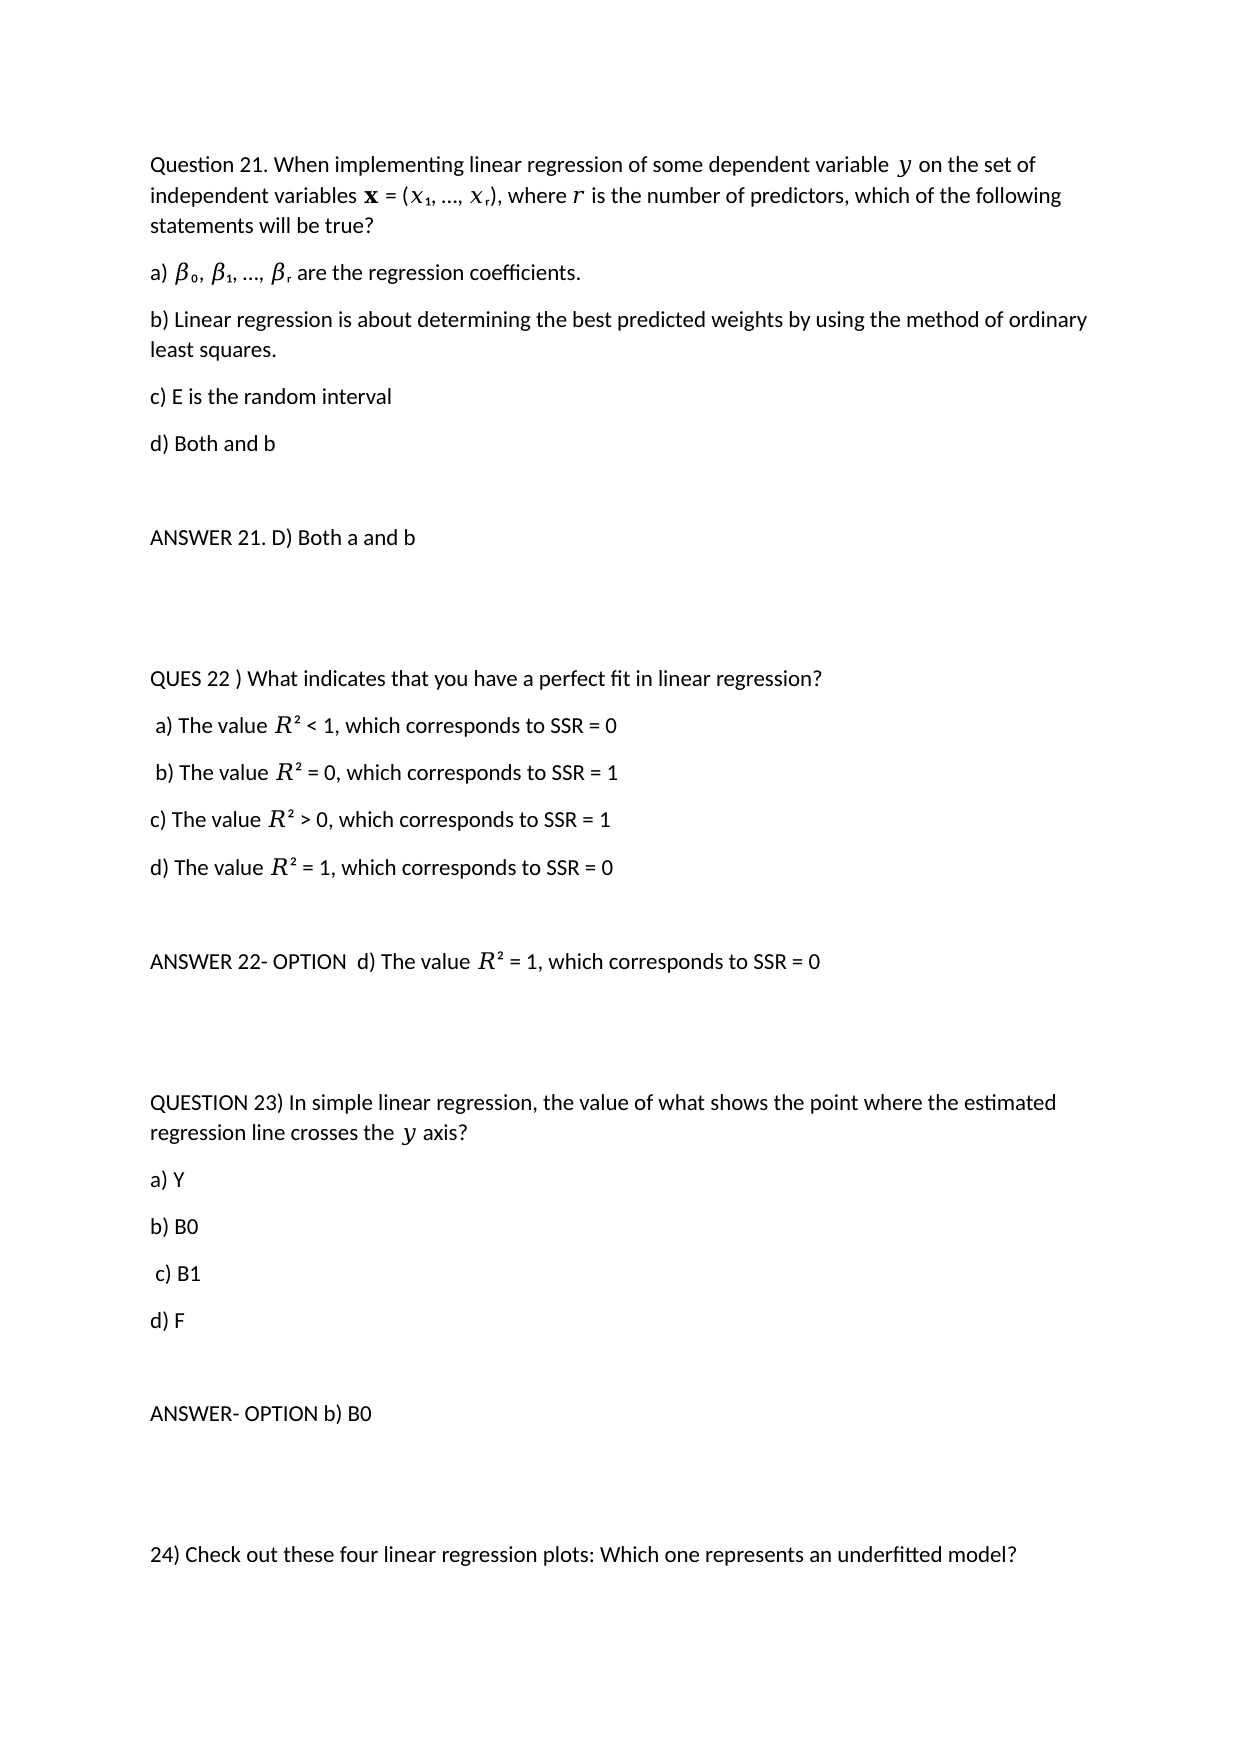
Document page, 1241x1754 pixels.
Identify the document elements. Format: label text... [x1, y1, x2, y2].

text ANSWER 21. D) Both a and b [150, 523, 1090, 551]
text Question 21. When implementing linear regression of some dependent variable 𝑦 on the set of independent variables 𝐱 = (𝑥₁, …, 𝑥ᵣ), where 𝑟 is the number of predictors, which of the following statements will be true? [150, 150, 1090, 239]
text d) The value 𝑅² = 1, which corresponds to SSR = 0 [150, 852, 1090, 881]
text d) F [150, 1306, 1090, 1334]
text a) 𝛽₀, 𝛽₁, …, 𝛽ᵣ are the regression coefficients. [150, 258, 1090, 287]
text QUES 22 ) What indicates that you have a perfect fit in linear regression? [150, 664, 1090, 692]
text b) The value 𝑅² = 0, which corresponds to SSR = 1 [150, 758, 1090, 786]
text d) Both and b [150, 429, 1090, 457]
text c) The value 𝑅² > 0, which corresponds to SSR = 1 [150, 805, 1090, 834]
text ANSWER- OPTION b) B0 [150, 1399, 1090, 1428]
text b) B0 [150, 1212, 1090, 1240]
text a) The value 𝑅² < 1, which corresponds to SSR = 0 [150, 711, 1090, 739]
text b) Linear regression is about determining the best predicted weights by using the method of ordinary least squares. [150, 305, 1090, 364]
text c) E is the random interval [150, 382, 1090, 411]
text 24) Check out these four linear regression plots: Which one represents an underfitted model? [150, 1540, 1090, 1568]
text c) B1 [150, 1259, 1090, 1287]
text a) Y [150, 1165, 1090, 1193]
text QUESTION 23) In simple linear regression, the value of what shows the point where the estimated regression line crosses the 𝑦 axis? [150, 1088, 1090, 1146]
text ANSWER 22- OPTION d) The value 𝑅² = 1, which corresponds to SSR = 0 [150, 947, 1090, 975]
